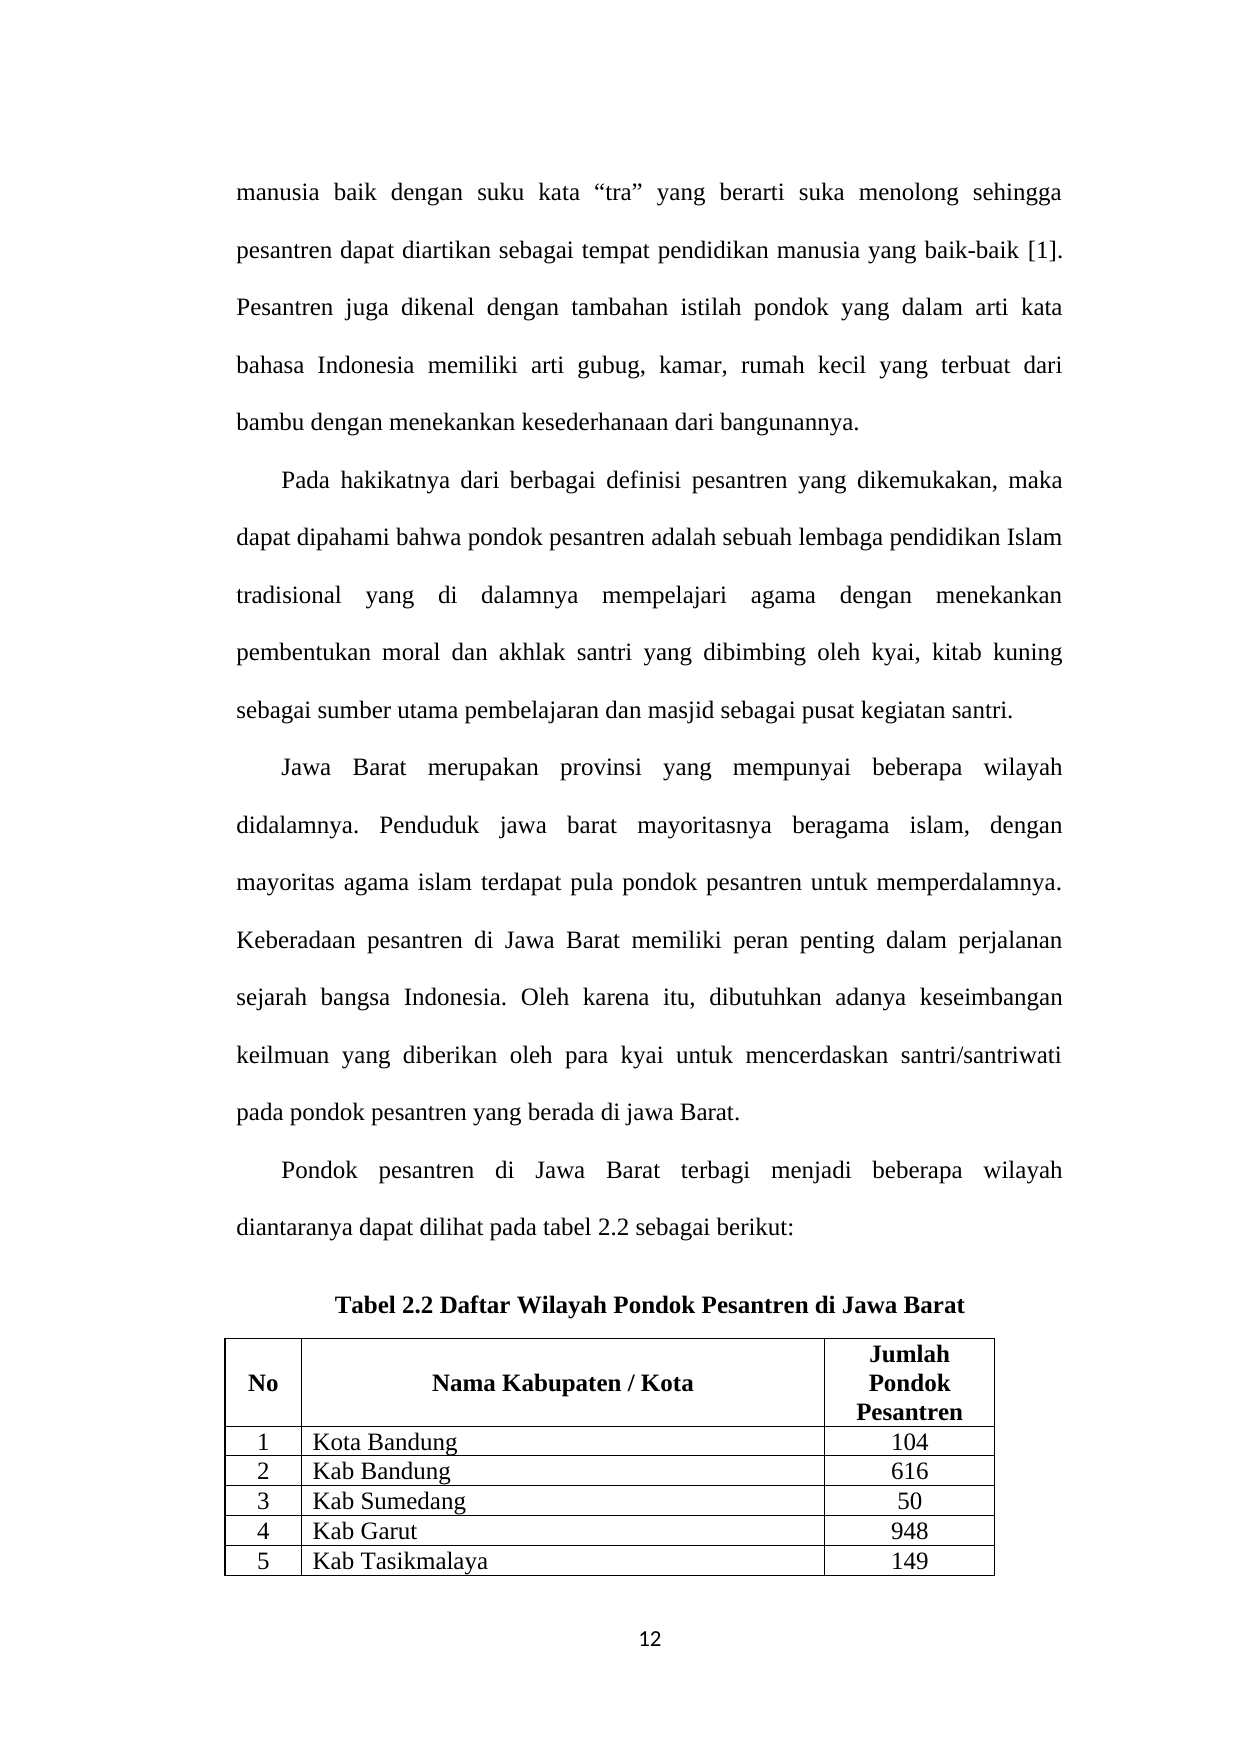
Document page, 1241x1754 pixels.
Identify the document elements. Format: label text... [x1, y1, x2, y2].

table_cell 948 [825, 1516, 994, 1545]
list Jawa Barat merupakan provinsi yang mempunyai beberapa wilayah didalamnya. Penduduk jawa barat mayoritasnya beragama islam, dengan mayoritas agama islam terdapat pula pondok pesantren untuk memperdalamnya. Keberadaan pesantren di Jawa Barat memiliki peran penting dalam perjalanan sejarah bangsa Indonesia. Oleh karena itu, dibutuhkan adanya keseimbangan keilmuan yang diberikan oleh para kyai untuk mencerdaskan santri/santriwati pada pondok pesantren yang berada di jawa Barat. [236, 752, 1063, 1126]
list Pada hakikatnya dari berbagai definisi pesantren yang dikemukakan, maka dapat dipahami bahwa pondok pesantren adalah sebuah lembaga pendidikan Islam tradisional yang di dalamnya mempelajari agama dengan menekankan pembentukan moral dan akhlak santri yang dibimbing oleh kyai, kitab kuning sebagai sumber utama pembelajaran dan masjid sebagai pusat kegiatan santri. [236, 465, 1063, 723]
table_header No [226, 1339, 301, 1426]
table_header Jumlah Pondok Pesantren [825, 1339, 994, 1426]
table_cell 3 [226, 1486, 301, 1515]
table_cell Kota Bandung [302, 1427, 824, 1455]
table_cell 50 [825, 1486, 994, 1515]
table_cell 616 [825, 1456, 994, 1485]
table_cell Kab Tasikmalaya [302, 1546, 824, 1574]
table_cell 149 [825, 1546, 994, 1574]
table_cell Kab Sumedang [302, 1486, 824, 1515]
table_cell Kab Bandung [302, 1456, 824, 1485]
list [236, 177, 1063, 436]
list Pondok pesantren di Jawa Barat terbagi menjadi beberapa wilayah diantaranya dapat dilihat pada tabel 2.2 sebagai berikut: [236, 1155, 1063, 1241]
table_header Nama Kabupaten / Kota [302, 1339, 824, 1426]
table_cell 1 [226, 1427, 301, 1455]
text Tabel 2.2 Daftar Wilayah Pondok Pesantren di Jawa Barat [236, 1291, 1063, 1319]
table_cell 104 [825, 1427, 994, 1455]
table_cell Kab Garut [302, 1516, 824, 1545]
table_cell 4 [226, 1516, 301, 1545]
table_cell 2 [226, 1456, 301, 1485]
table_cell 5 [226, 1546, 301, 1574]
